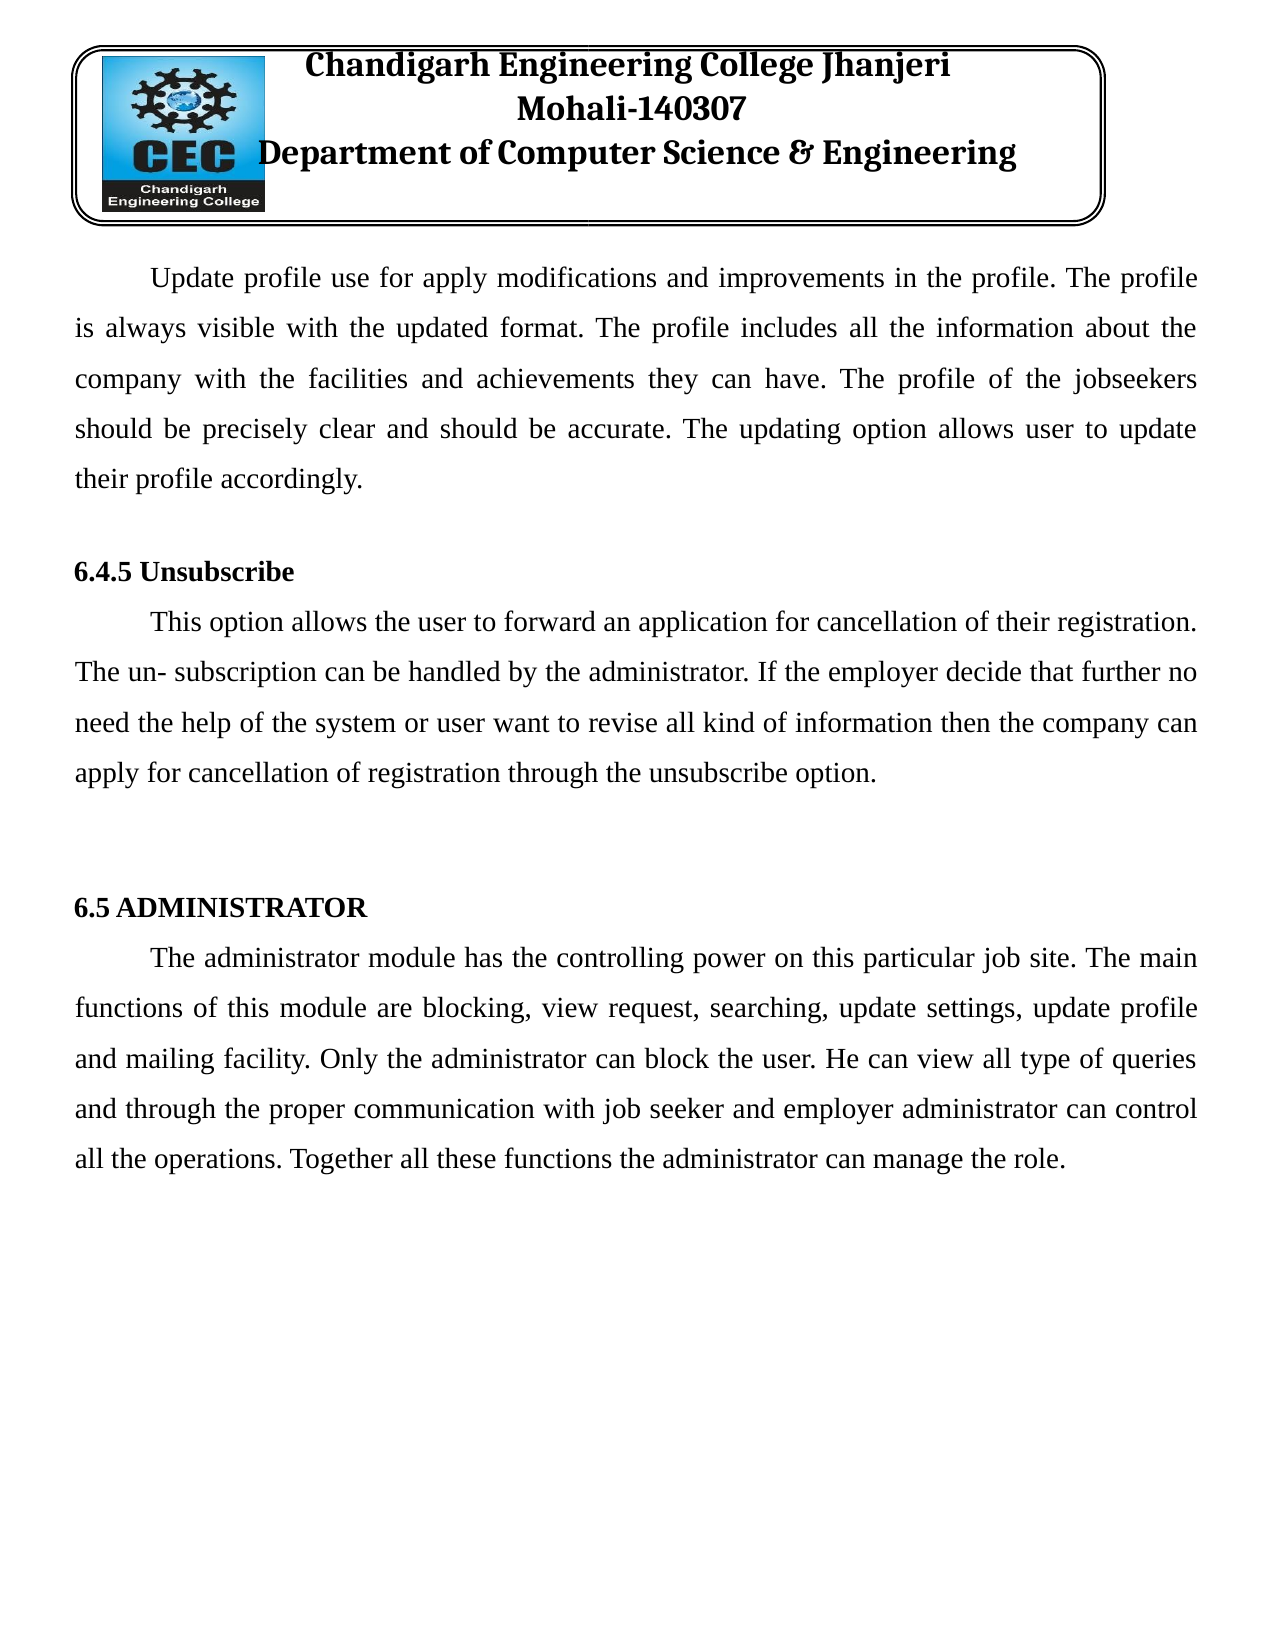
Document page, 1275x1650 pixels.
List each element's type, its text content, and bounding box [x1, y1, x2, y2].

text The administrator module has the controlling power on this particular job site. The main functions of this module are blocking, view request, searching, update settings, update profile and mailing facility. Only the administrator can block the user. He can view all type of queries and through the proper communication with job seeker and employer administrator can control all the operations. Together all these functions the administrator can manage the role. [73, 940, 1199, 1175]
picture [102, 179, 265, 212]
text 6.5 ADMINISTRATOR [73, 890, 1201, 923]
text 6.4.5 Unsubscribe [73, 554, 1201, 587]
picture [102, 56, 265, 177]
text This option allows the user to forward an application for cancellation of their registration. The un- subscription can be handled by the administrator. If the employer decide that further no need the help of the system or user want to revise all kind of information then the company can apply for cancellation of registration through the unsubscribe option. [73, 604, 1199, 789]
text Update profile use for apply modifications and improvements in the profile. The profile is always visible with the updated format. The profile includes all the information about the company with the facilities and achievements they can have. The profile of the jobseekers should be precisely clear and should be accurate. The updating option allows user to update their profile accordingly. [73, 260, 1199, 495]
